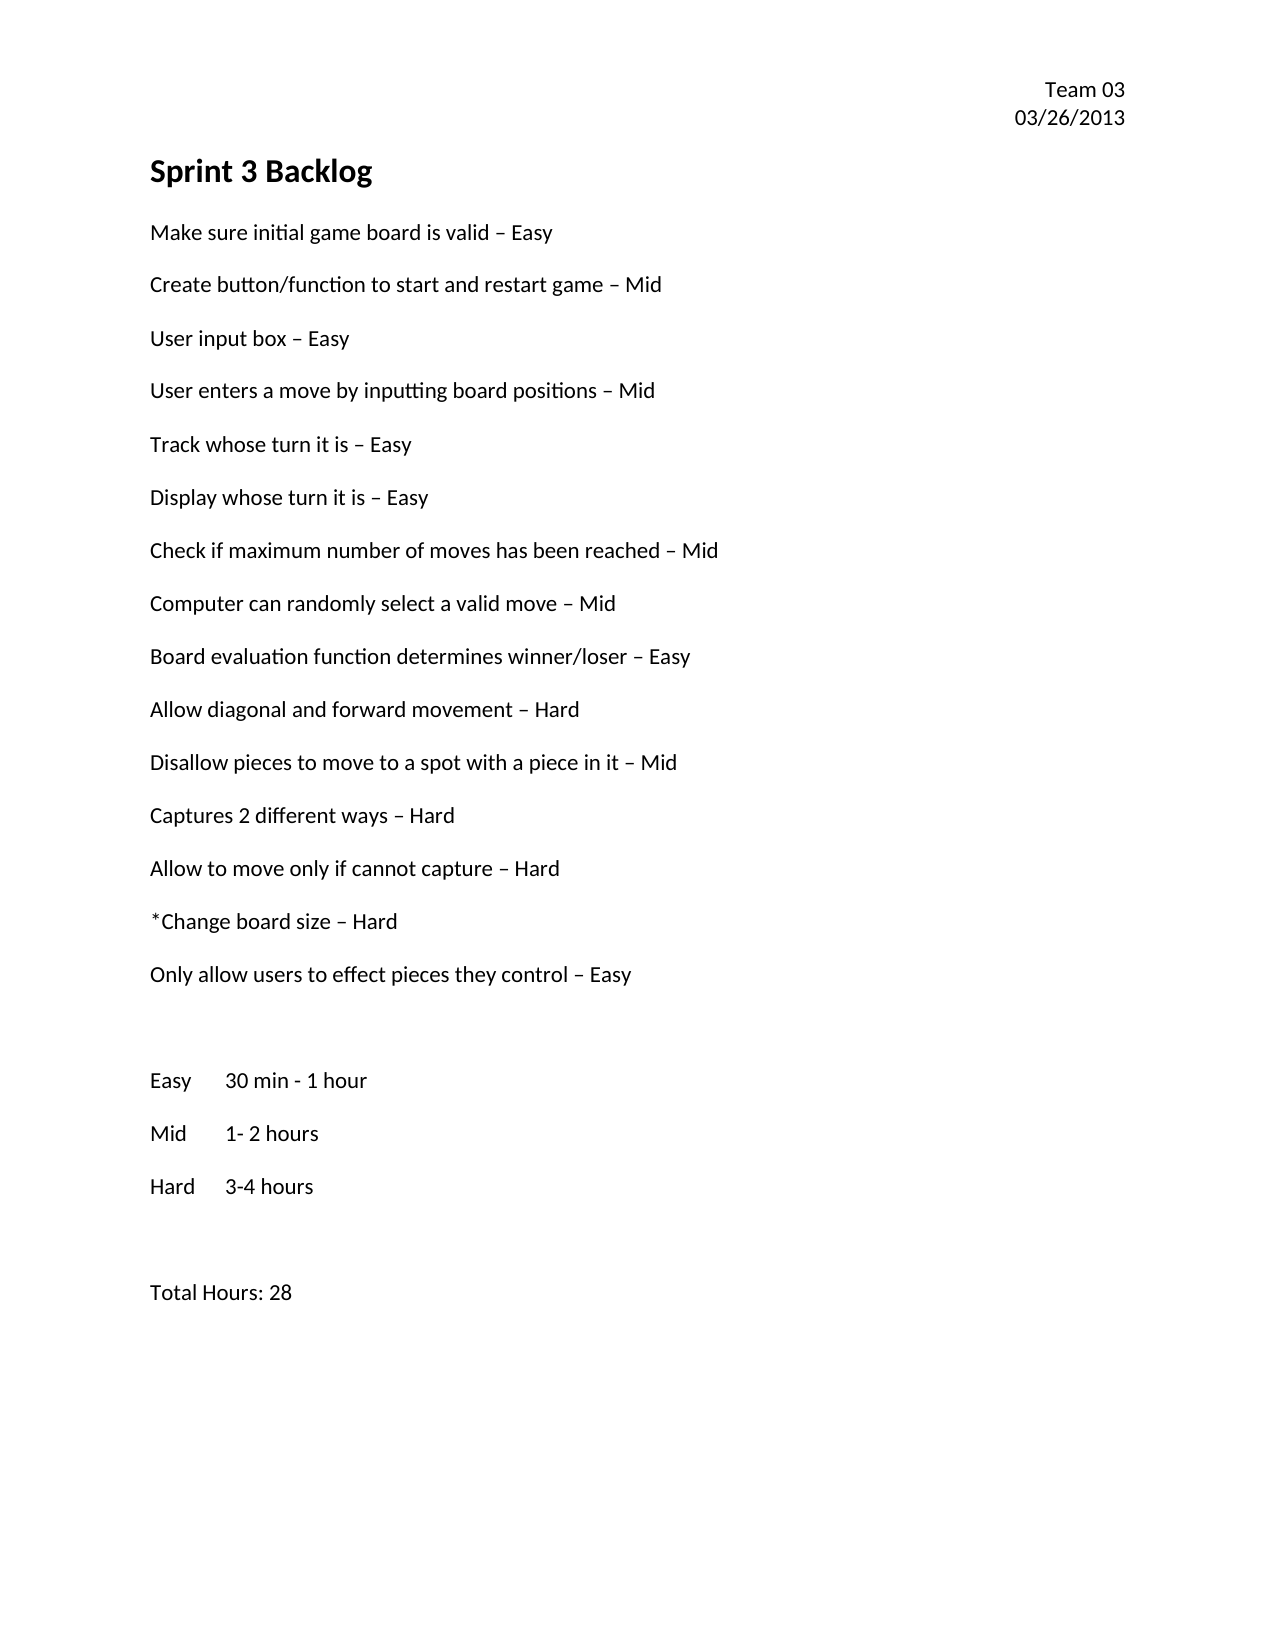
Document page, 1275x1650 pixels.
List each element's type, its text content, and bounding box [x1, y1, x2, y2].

text Only allow users to effect pieces they control – Easy [150, 960, 1125, 988]
text Create button/function to start and restart game – Mid [150, 271, 1125, 299]
text Computer can randomly select a valid move – Mid [150, 589, 1125, 617]
text *Change board size – Hard [150, 907, 1125, 935]
text Captures 2 different ways – Hard [150, 801, 1125, 829]
text Mid 1- 2 hours [150, 1119, 1125, 1147]
text Sprint 3 Backlog [150, 150, 1125, 191]
text Allow diagonal and forward movement – Hard [150, 695, 1125, 723]
text Easy 30 min - 1 hour [150, 1066, 1125, 1094]
text Track whose turn it is – Easy [150, 430, 1125, 458]
text User input box – Easy [150, 324, 1125, 352]
text Board evaluation function determines winner/loser – Easy [150, 642, 1125, 670]
text Disallow pieces to move to a spot with a piece in it – Mid [150, 748, 1125, 776]
text Make sure initial game board is valid – Easy [150, 218, 1125, 246]
text Hard 3-4 hours [150, 1172, 1125, 1200]
text User enters a move by inputting board positions – Mid [150, 377, 1125, 405]
text Allow to move only if cannot capture – Hard [150, 854, 1125, 882]
text Check if maximum number of moves has been reached – Mid [150, 536, 1125, 564]
text Total Hours: 28 [150, 1278, 1125, 1306]
text Display whose turn it is – Easy [150, 483, 1125, 511]
